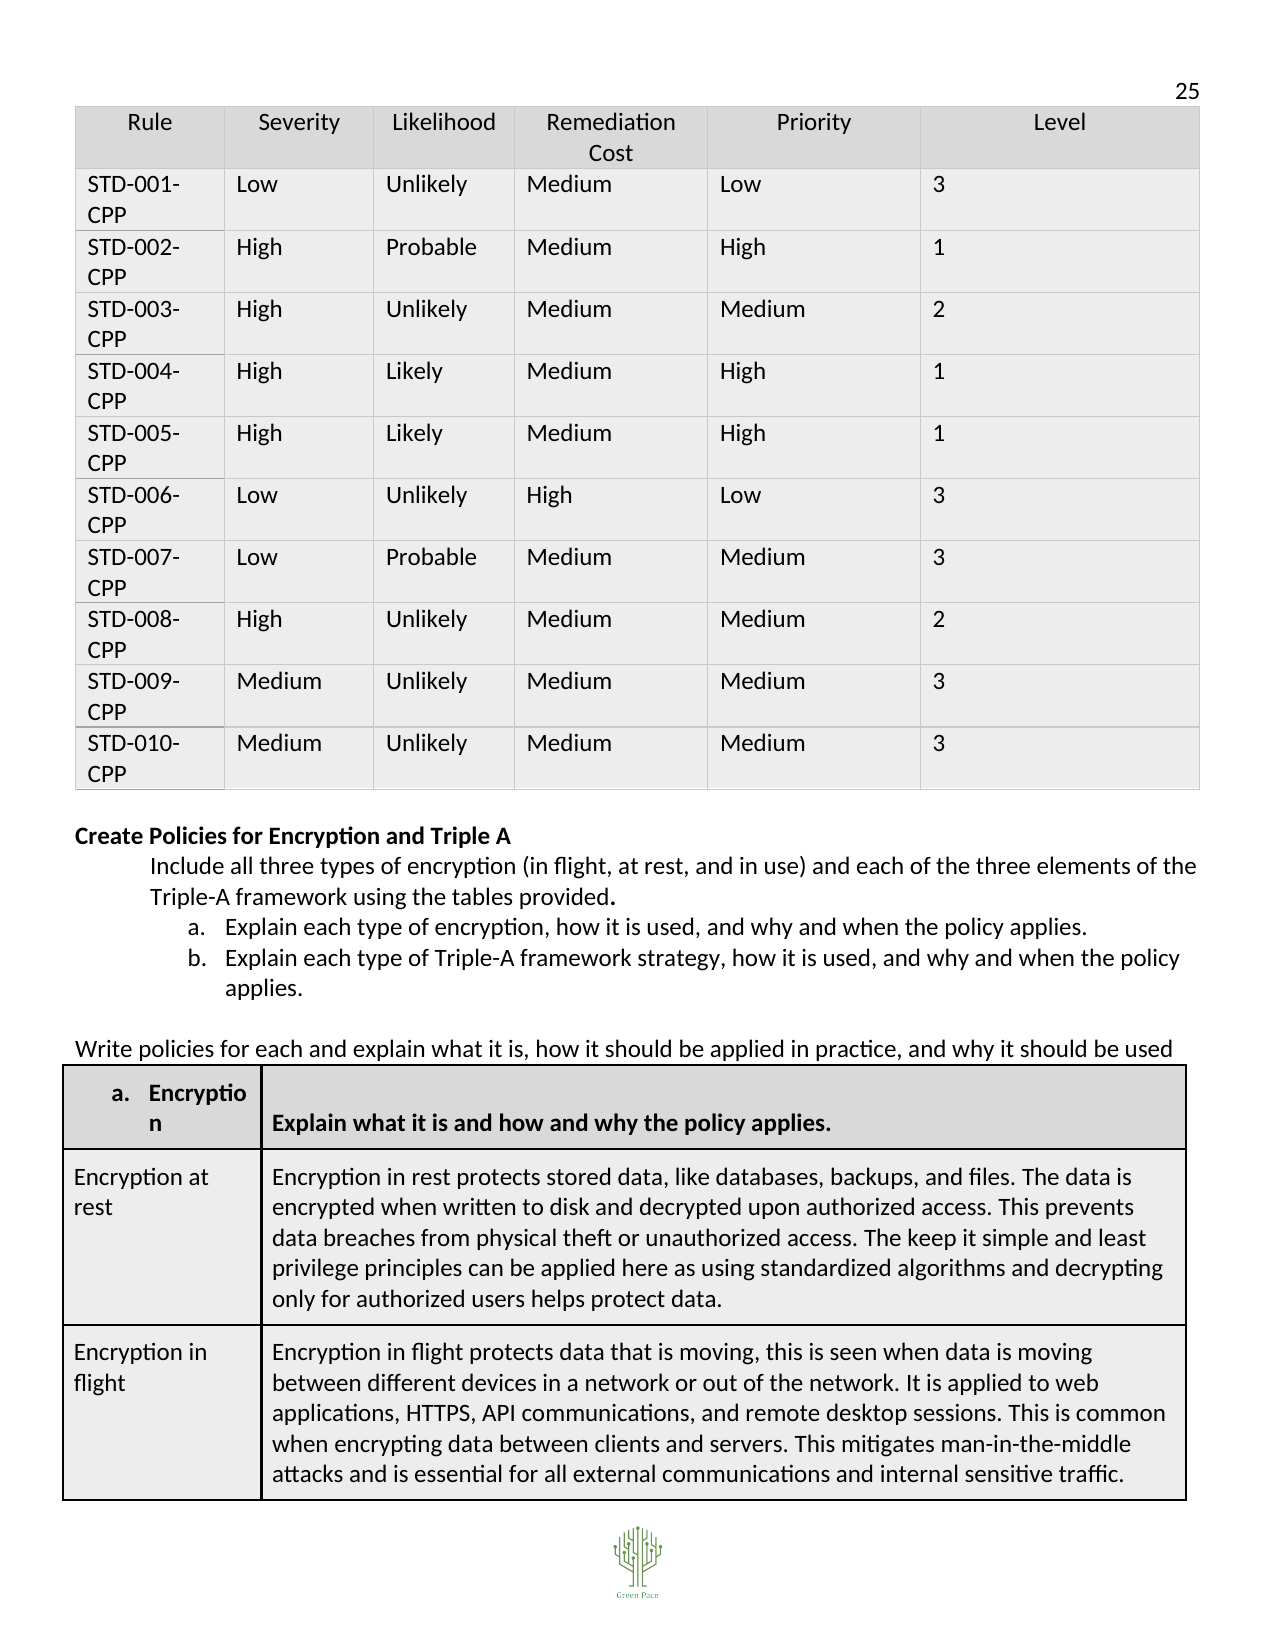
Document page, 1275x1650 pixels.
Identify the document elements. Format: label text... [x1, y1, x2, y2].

text Write policies for each and explain what it is, how it should be applied in practice, and why it should be used [75, 1034, 1200, 1064]
table_cell 2 [921, 293, 1199, 354]
table_cell STD-005-CPP [76, 417, 224, 478]
table_cell STD-004-CPP [76, 355, 224, 416]
table_cell Medium [708, 293, 920, 354]
table_cell Unlikely [374, 169, 514, 230]
table_cell Medium [515, 665, 707, 726]
table_cell Likely [374, 355, 514, 416]
table_cell Medium [515, 293, 707, 354]
table_cell 3 [921, 169, 1199, 230]
table_header Severity [225, 107, 373, 168]
table_cell Medium [225, 728, 373, 788]
table_cell High [225, 603, 373, 664]
table_cell Low [225, 541, 373, 602]
table_cell Encryption in flight protects data that is moving, this is seen when data is moving between different devices in a network or out of the network. It is applied to web applications, HTTPS, API communications, and remote desktop sessions. This is common when encrypting data between clients and servers. This mitigates man-in-the-middle attacks and is essential for all external communications and internal sensitive traffic. [263, 1326, 1185, 1499]
picture [605, 1521, 670, 1606]
table_cell 3 [921, 479, 1199, 540]
list Explain each type of Triple-A framework strategy, how it is used, and why and when the policy applies. [187, 942, 1200, 1003]
table_header Likelihood [374, 107, 514, 168]
table_cell Medium [515, 541, 707, 602]
table_cell 2 [921, 603, 1199, 664]
table_cell High [708, 417, 920, 478]
table_cell 1 [921, 417, 1199, 478]
table_cell Medium [708, 665, 920, 726]
table_cell STD-001-CPP [76, 169, 224, 230]
table_cell Medium [515, 169, 707, 230]
table_cell Unlikely [374, 479, 514, 540]
table_cell High [708, 355, 920, 416]
table_cell Unlikely [374, 728, 514, 788]
table_cell Encryption at rest [64, 1150, 260, 1324]
table_cell Medium [515, 603, 707, 664]
table_header Explain what it is and how and why the policy applies. [263, 1066, 1185, 1148]
table_cell STD-008-CPP [76, 603, 224, 664]
table_cell Medium [708, 603, 920, 664]
table_header Rule [76, 107, 224, 168]
table_cell Medium [515, 231, 707, 292]
table_cell Medium [515, 728, 707, 788]
table_cell 1 [921, 231, 1199, 292]
table_cell STD-002-CPP [76, 231, 224, 292]
table_cell Medium [708, 728, 920, 788]
table_cell 3 [921, 541, 1199, 602]
table_header Remediation Cost [515, 107, 707, 168]
table_cell 1 [921, 355, 1199, 416]
table_cell Likely [374, 417, 514, 478]
table_cell Unlikely [374, 603, 514, 664]
table_cell Low [708, 169, 920, 230]
table_cell Encryption in rest protects stored data, like databases, backups, and files. The data is encrypted when written to disk and decrypted upon authorized access. This prevents data breaches from physical theft or unauthorized access. The keep it simple and least privilege principles can be applied here as using standardized algorithms and decrypting only for authorized users helps protect data. [263, 1150, 1185, 1324]
table_cell High [515, 479, 707, 540]
table_cell Medium [515, 417, 707, 478]
table_cell High [225, 293, 373, 354]
table_cell High [225, 355, 373, 416]
table_cell Medium [515, 355, 707, 416]
table_cell Probable [374, 231, 514, 292]
subtitle Create Policies for Encryption and Triple A [75, 820, 1200, 851]
table_cell STD-003-CPP [76, 293, 224, 354]
table_cell Probable [374, 541, 514, 602]
table_cell Low [708, 479, 920, 540]
table_cell Unlikely [374, 665, 514, 726]
table_cell Encryption in flight [64, 1326, 260, 1499]
table_cell STD-006-CPP [76, 479, 224, 540]
table_cell High [708, 231, 920, 292]
list Explain each type of encryption, how it is used, and why and when the policy applies. [187, 912, 1200, 942]
table_cell STD-010-CPP [76, 728, 224, 788]
table_cell Low [225, 169, 373, 230]
table_cell STD-009-CPP [76, 665, 224, 726]
table_cell High [225, 231, 373, 292]
table_cell Unlikely [374, 293, 514, 354]
table_cell 3 [921, 728, 1199, 788]
text Include all three types of encryption (in flight, at rest, and in use) and each of the three elements of the Triple-A framework using the tables provided. [150, 851, 1200, 912]
table_cell Low [225, 479, 373, 540]
table_cell Medium [225, 665, 373, 726]
table_header Priority [708, 107, 920, 168]
table_header Level [921, 107, 1199, 168]
table_cell 3 [921, 665, 1199, 726]
table_header Encryption [64, 1066, 260, 1148]
table_cell High [225, 417, 373, 478]
table_cell STD-007-CPP [76, 541, 224, 602]
table_cell Medium [708, 541, 920, 602]
